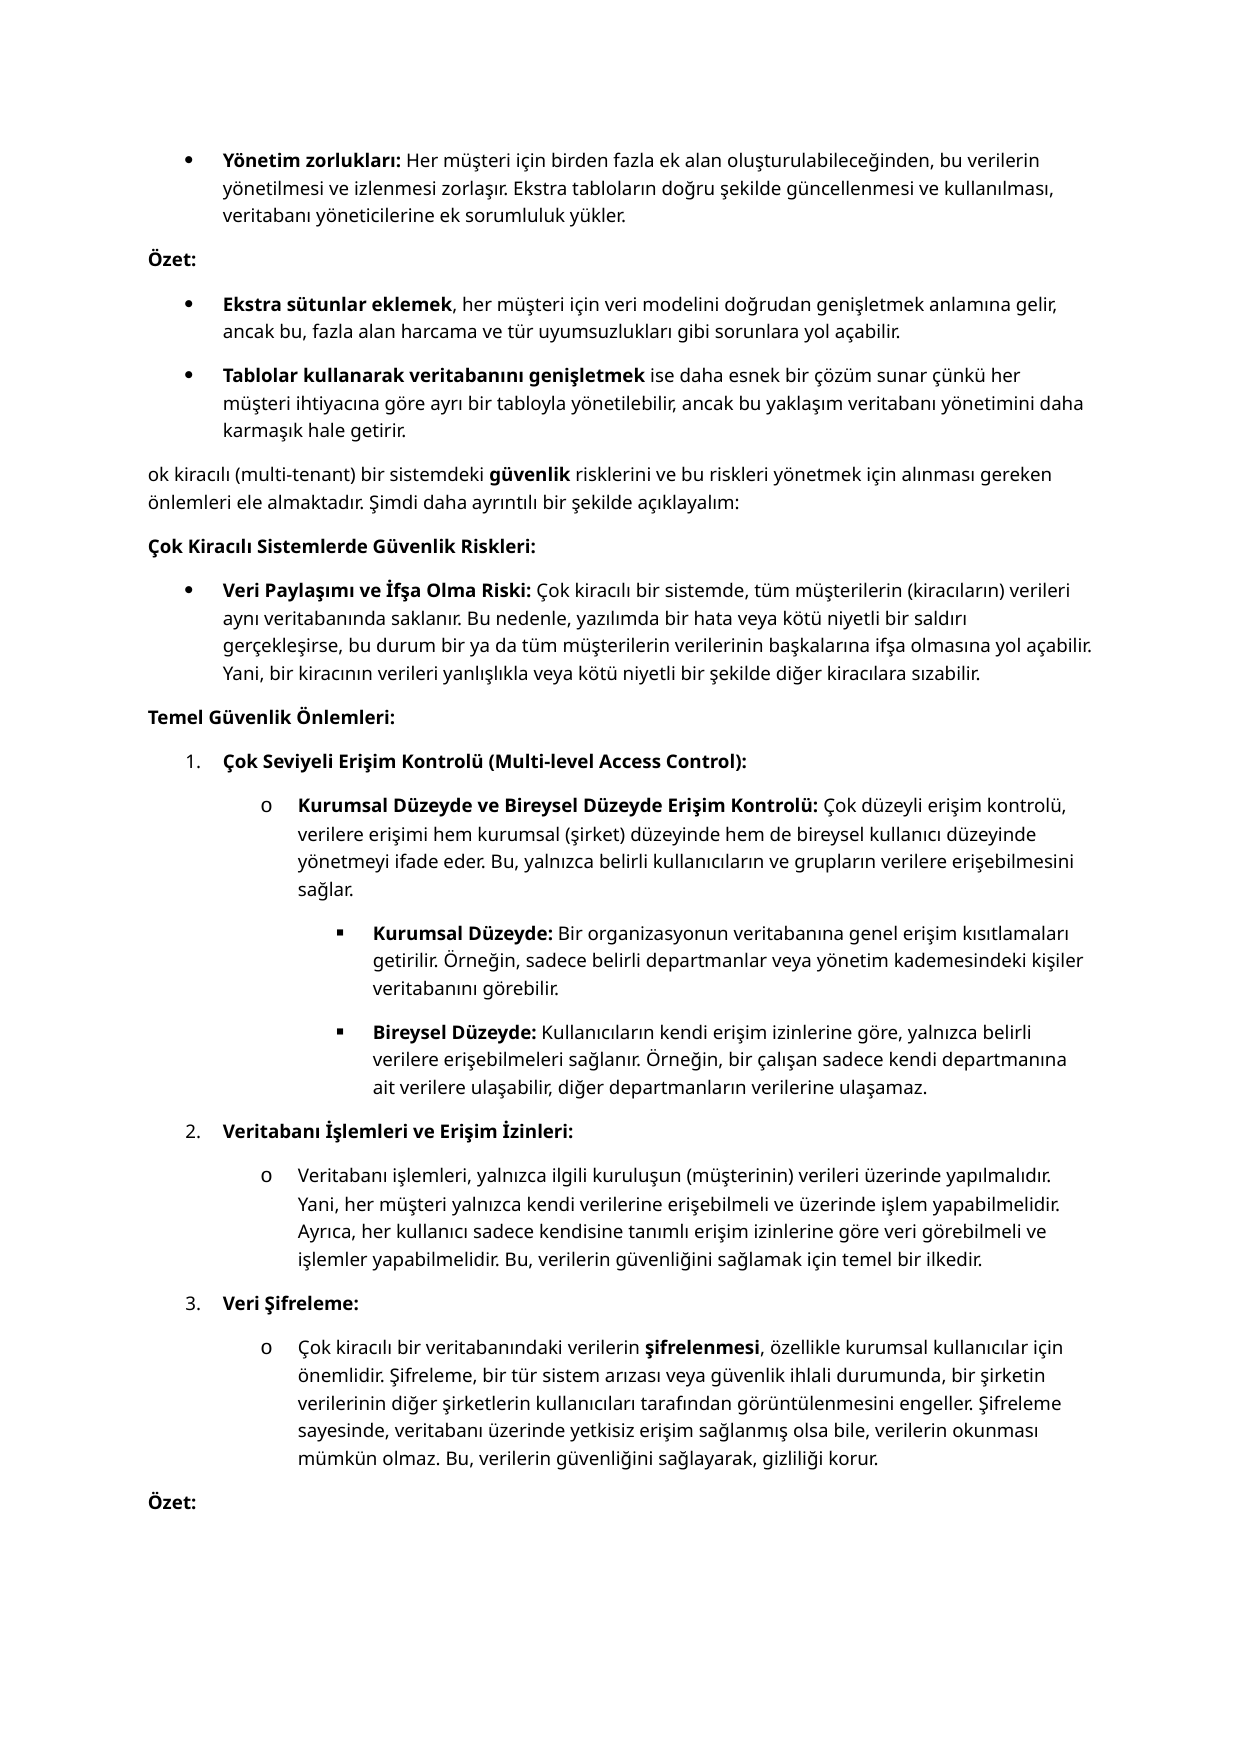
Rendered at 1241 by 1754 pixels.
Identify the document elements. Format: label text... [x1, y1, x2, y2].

list Ekstra sütunlar eklemek, her müşteri için veri modelini doğrudan genişletmek anlamına gelir, ancak bu, fazla alan harcama ve tür uyumsuzlukları gibi sorunlara yol açabilir. [185, 291, 1093, 344]
text Özet: [148, 247, 1093, 272]
list Yönetim zorlukları: Her müşteri için birden fazla ek alan oluşturulabileceğinden, bu verilerin yönetilmesi ve izlenmesi zorlaşır. Ekstra tabloların doğru şekilde güncellenmesi ve kullanılması, veritabanı yöneticilerine ek sorumluluk yükler. [185, 148, 1093, 228]
list Veritabanı işlemleri, yalnızca ilgili kuruluşun (müşterinin) verileri üzerinde yapılmalıdır. Yani, her müşteri yalnızca kendi verilerine erişebilmeli ve üzerinde işlem yapabilmelidir. Ayrıca, her kullanıcı sadece kendisine tanımlı erişim izinlerine göre veri görebilmeli ve işlemler yapabilmelidir. Bu, verilerin güvenliğini sağlamak için temel bir ilkedir. [260, 1163, 1093, 1271]
text ok kiracılı (multi-tenant) bir sistemdeki güvenlik risklerini ve bu riskleri yönetmek için alınması gereken önlemleri ele almaktadır. Şimdi daha ayrıntılı bir şekilde açıklayalım: [148, 462, 1093, 515]
text Temel Güvenlik Önlemleri: [148, 704, 1093, 730]
list Kurumsal Düzeyde ve Bireysel Düzeyde Erişim Kontrolü: Çok düzeyli erişim kontrolü, verilere erişimi hem kurumsal (şirket) düzeyinde hem de bireysel kullanıcı düzeyinde yönetmeyi ifade eder. Bu, yalnızca belirli kullanıcıların ve grupların verilere erişebilmesini sağlar. [260, 793, 1093, 901]
list Kurumsal Düzeyde: Bir organizasyonun veritabanına genel erişim kısıtlamaları getirilir. Örneğin, sadece belirli departmanlar veya yönetim kademesindeki kişiler veritabanını görebilir. [335, 920, 1093, 1001]
text Özet: [148, 1489, 1093, 1515]
list Çok kiracılı bir veritabanındaki verilerin şifrelenmesi, özellikle kurumsal kullanıcılar için önemlidir. Şifreleme, bir tür sistem arızası veya güvenlik ihlali durumunda, bir şirketin verilerinin diğer şirketlerin kullanıcıları tarafından görüntülenmesini engeller. Şifreleme sayesinde, veritabanı üzerinde yetkisiz erişim sağlanmış olsa bile, verilerin okunması mümkün olmaz. Bu, verilerin güvenliğini sağlayarak, gizliliği korur. [260, 1334, 1093, 1471]
list Tablolar kullanarak veritabanını genişletmek ise daha esnek bir çözüm sunar çünkü her müşteri ihtiyacına göre ayrı bir tabloyla yönetilebilir, ancak bu yaklaşım veritabanı yönetimini daha karmaşık hale getirir. [185, 363, 1093, 443]
list Bireysel Düzeyde: Kullanıcıların kendi erişim izinlerine göre, yalnızca belirli verilere erişebilmeleri sağlanır. Örneğin, bir çalışan sadece kendi departmanına ait verilere ulaşabilir, diğer departmanların verilerine ulaşamaz. [335, 1019, 1093, 1100]
list Veritabanı İşlemleri ve Erişim İzinleri: [185, 1118, 1093, 1144]
list Veri Paylaşımı ve İfşa Olma Riski: Çok kiracılı bir sistemde, tüm müşterilerin (kiracıların) verileri aynı veritabanında saklanır. Bu nedenle, yazılımda bir hata veya kötü niyetli bir saldırı gerçekleşirse, bu durum bir ya da tüm müşterilerin verilerinin başkalarına ifşa olmasına yol açabilir. Yani, bir kiracının verileri yanlışlıkla veya kötü niyetli bir şekilde diğer kiracılara sızabilir. [185, 578, 1093, 686]
text Çok Kiracılı Sistemlerde Güvenlik Riskleri: [148, 533, 1093, 559]
list Veri Şifreleme: [185, 1290, 1093, 1316]
list Çok Seviyeli Erişim Kontrolü (Multi-level Access Control): [185, 748, 1093, 774]
